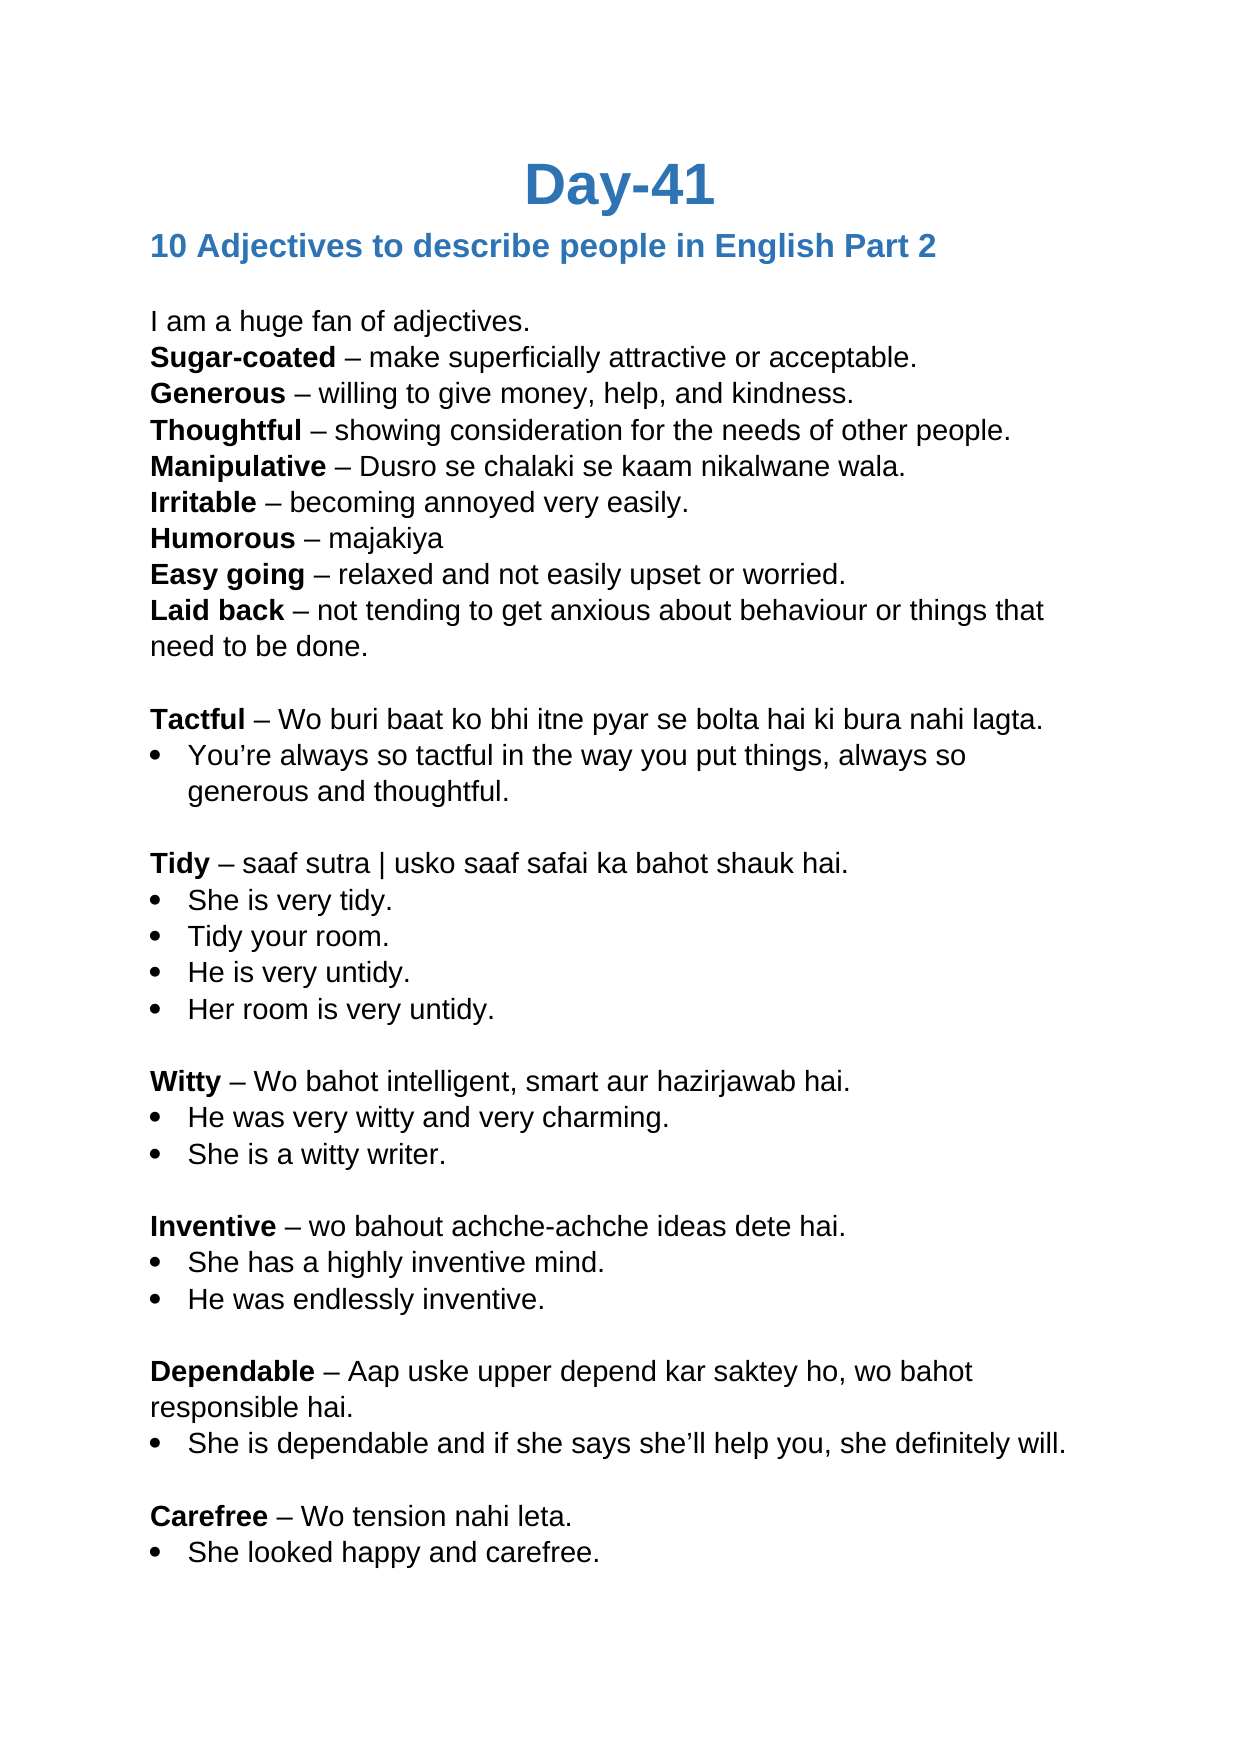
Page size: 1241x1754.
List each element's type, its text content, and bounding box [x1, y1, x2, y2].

text Inventive – wo bahout achche-achche ideas dete hai. [150, 1209, 1090, 1243]
subtitle Day-41 [150, 150, 1090, 217]
text Carefree – Wo tension nahi leta. [150, 1499, 1090, 1533]
text Tactful – Wo buri baat ko bhi itne pyar se bolta hai ki bura nahi lagta. [150, 702, 1090, 735]
text Easy going – relaxed and not easily upset or worried. [150, 557, 1090, 591]
text I am a huge fan of adjectives. [150, 304, 1090, 338]
text Generous – willing to give money, help, and kindness. [150, 376, 1090, 410]
text Humorous – majakiya [150, 521, 1090, 554]
text Sugar-coated – make superficially attractive or acceptable. [150, 340, 1090, 374]
text Thoughtful – showing consideration for the needs of other people. [150, 413, 1090, 446]
text Dependable – Aap uske upper depend kar saktey ho, wo bahot responsible hai. [150, 1354, 1090, 1424]
text Witty – Wo bahot intelligent, smart aur hazirjawab hai. [150, 1064, 1090, 1098]
list You’re always so tactful in the way you put things, always so generous and thoughtful. [150, 738, 1090, 808]
list He was very witty and very charming. [150, 1100, 1090, 1134]
text Tidy – saaf sutra | usko saaf safai ka bahot shauk hai. [150, 847, 1090, 880]
list She is a witty writer. [150, 1137, 1090, 1171]
subtitle 10 Adjectives to describe people in English Part 2 [150, 227, 1090, 265]
text Laid back – not tending to get anxious about behaviour or things that need to be done. [150, 593, 1090, 663]
text Manipulative – Dusro se chalaki se kaam nikalwane wala. [150, 449, 1090, 482]
text Irritable – becoming annoyed very easily. [150, 485, 1090, 518]
list She looked happy and carefree. [150, 1535, 1090, 1569]
list She has a highly inventive mind. [150, 1245, 1090, 1279]
list She is dependable and if she says she’ll help you, she definitely will. [150, 1427, 1090, 1460]
list Tidy your room. [150, 919, 1090, 953]
list He is very untidy. [150, 955, 1090, 989]
list Her room is very untidy. [150, 992, 1090, 1026]
list He was endlessly inventive. [150, 1282, 1090, 1316]
list She is very tidy. [150, 883, 1090, 916]
